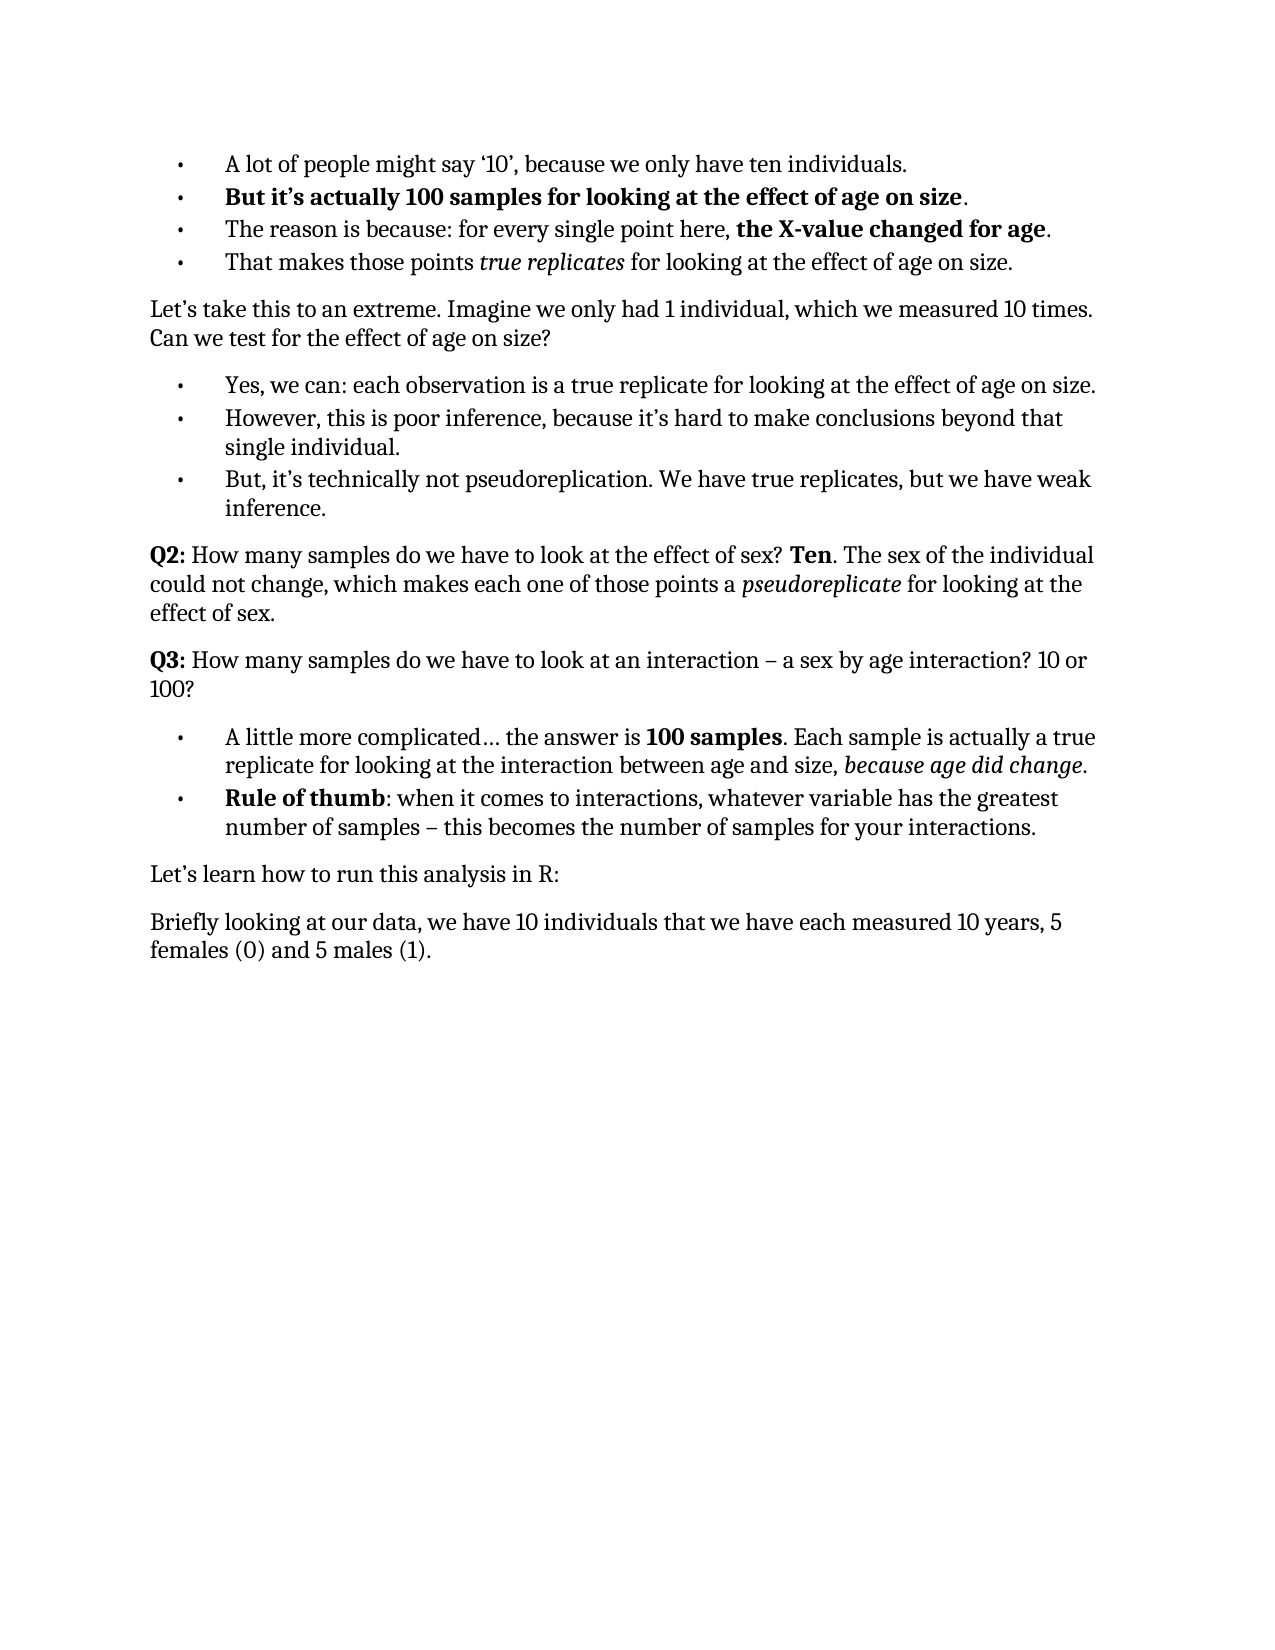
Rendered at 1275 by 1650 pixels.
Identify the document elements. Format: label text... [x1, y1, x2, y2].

list A little more complicated… the answer is 100 samples. Each sample is actually a true replicate for looking at the interaction between age and size, because age did change. [175, 722, 1125, 780]
text Let’s learn how to run this analysis in R: [150, 860, 1125, 889]
list But, it’s technically not pseudoreplication. We have true replicates, but we have weak inference. [175, 465, 1125, 522]
text Q2: How many samples do we have to look at the effect of sex? Ten. The sex of the individual could not change, which makes each one of those points a pseudoreplicate for looking at the effect of sex. [150, 541, 1125, 627]
list The reason is because: for every single point here, the X-value changed for age. [175, 215, 1125, 244]
list However, this is poor inference, because it’s hard to make conclusions beyond that single individual. [175, 404, 1125, 461]
list But it’s actually 100 samples for looking at the effect of age on size. [175, 182, 1125, 211]
text Briefly looking at our data, we have 10 individuals that we have each measured 10 years, 5 females (0) and 5 males (1). [150, 907, 1125, 965]
list Yes, we can: each observation is a true replicate for looking at the effect of age on size. [175, 371, 1125, 400]
list That makes those points true replicates for looking at the effect of age on size. [175, 247, 1125, 276]
list A lot of people might say ‘10’, because we only have ten individuals. [175, 150, 1125, 179]
list Rule of thumb: when it comes to interactions, whatever variable has the greatest number of samples – this becomes the number of samples for your interactions. [175, 784, 1125, 841]
text Q3: How many samples do we have to look at an interaction – a sex by age interaction? 10 or 100? [150, 646, 1125, 704]
text Let’s take this to an extreme. Imagine we only had 1 individual, which we measured 10 times. Can we test for the effect of age on size? [150, 295, 1125, 352]
